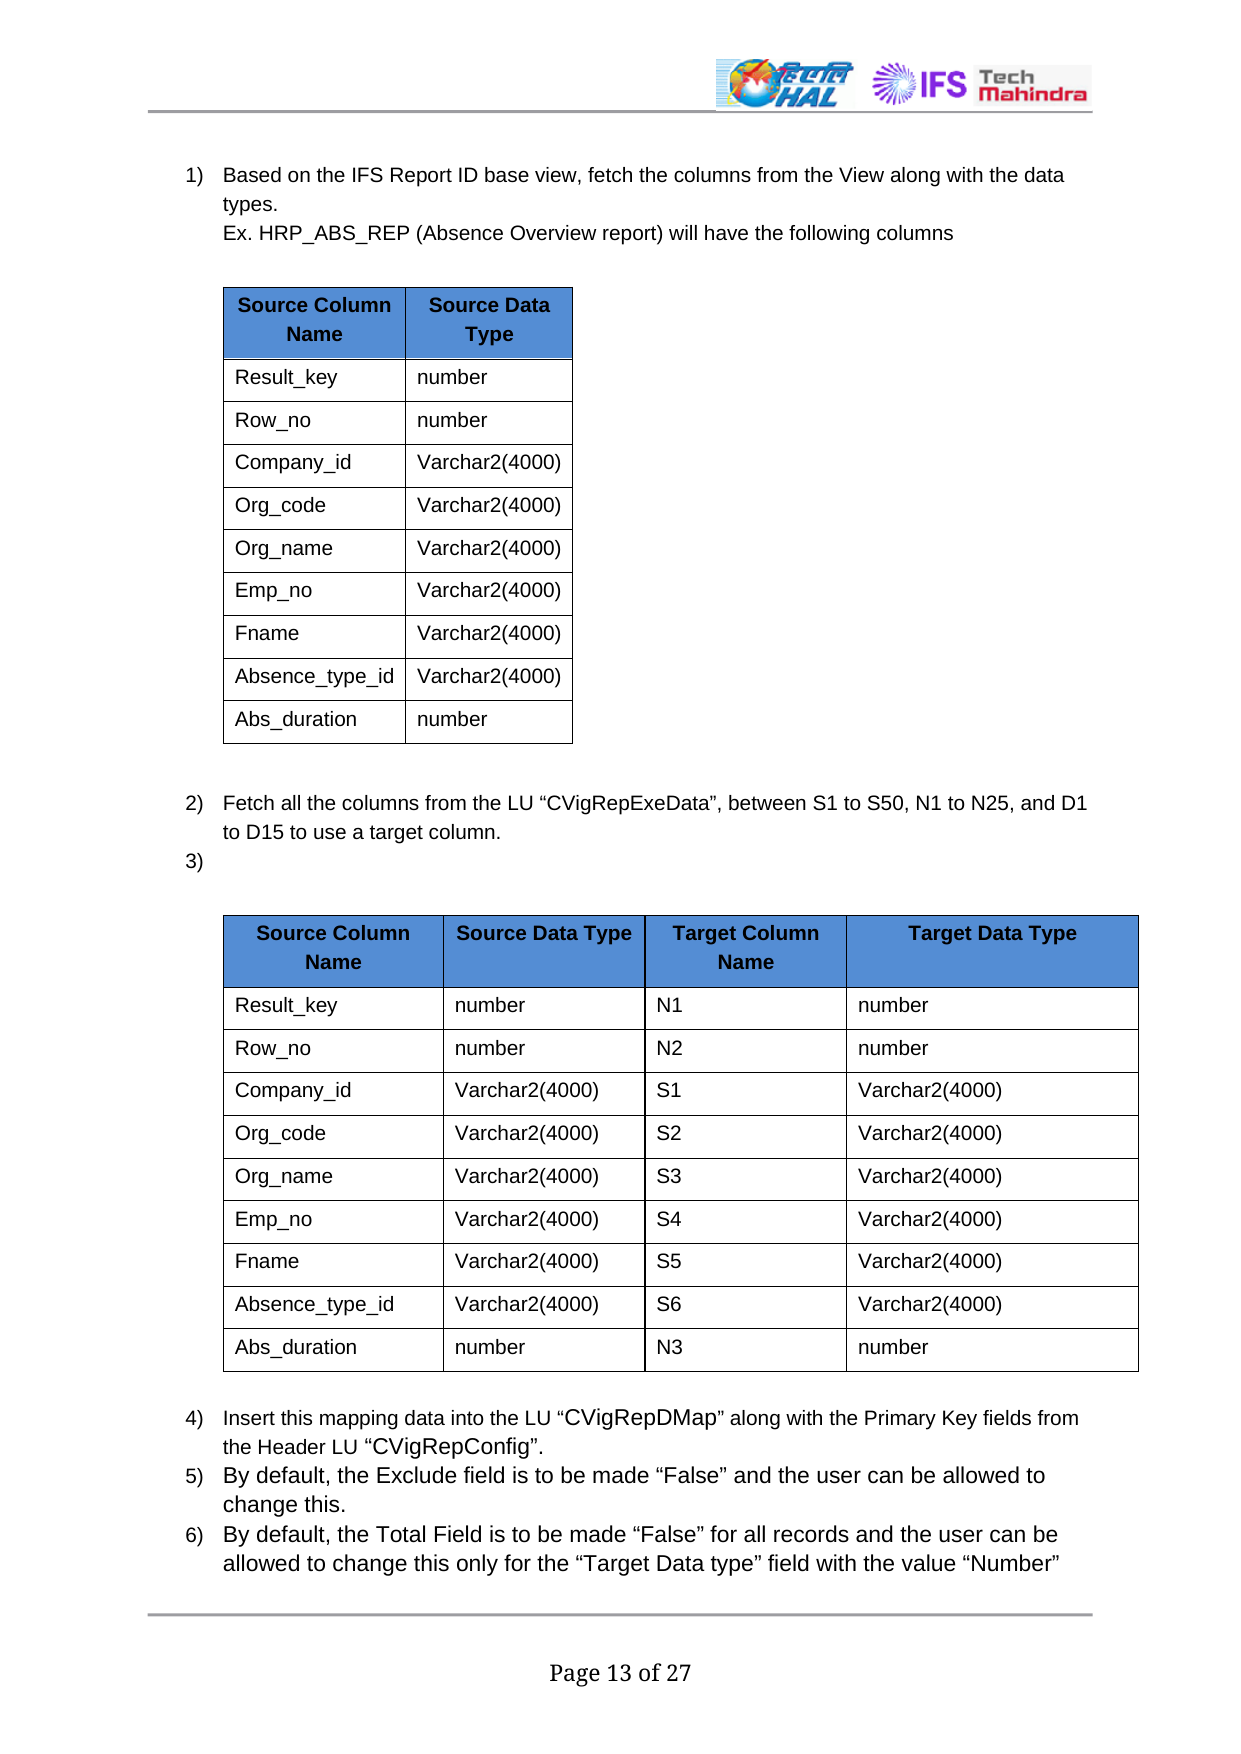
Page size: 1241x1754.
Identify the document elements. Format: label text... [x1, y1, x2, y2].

table_cell Varchar2(4000) [406, 488, 572, 529]
table_cell Abs_duration [224, 1329, 443, 1371]
table_cell Absence_type_id [224, 659, 405, 700]
list By default, the Total Field is to be made “False” for all records and the user can be allowed to change this only for the “Target Data type” field with the value “Number” [185, 1518, 1093, 1576]
table_cell Company_id [224, 445, 405, 487]
table_cell Varchar2(4000) [847, 1201, 1138, 1243]
table_cell number [444, 1329, 644, 1371]
table_cell Absence_type_id [224, 1287, 443, 1328]
table_header Source Column Name [224, 288, 405, 358]
table_cell N2 [646, 1030, 846, 1072]
table_cell number [847, 1329, 1138, 1371]
table_cell number [444, 988, 644, 1029]
table_cell Fname [224, 616, 405, 657]
table_cell Varchar2(4000) [444, 1159, 644, 1200]
table_cell Row_no [224, 402, 405, 444]
table_cell number [406, 360, 572, 401]
table_cell Company_id [224, 1073, 443, 1115]
table_cell S4 [646, 1201, 846, 1243]
table_cell Varchar2(4000) [444, 1244, 644, 1286]
table_cell number [406, 701, 572, 743]
table_cell S2 [646, 1116, 846, 1157]
table_cell Org_name [224, 1159, 443, 1200]
table_header Source Data Type [444, 916, 644, 987]
table_cell Varchar2(4000) [444, 1116, 644, 1157]
table_cell Varchar2(4000) [406, 530, 572, 572]
table_cell Varchar2(4000) [406, 573, 572, 615]
table_cell Result_key [224, 988, 443, 1029]
table_cell S5 [646, 1244, 846, 1286]
table_cell Varchar2(4000) [406, 616, 572, 657]
table_cell Org_code [224, 488, 405, 529]
table_cell Emp_no [224, 1201, 443, 1243]
list Based on the IFS Report ID base view, fetch the columns from the View along with the data types. [185, 157, 1093, 216]
table_cell number [444, 1030, 644, 1072]
table_cell Varchar2(4000) [847, 1159, 1138, 1200]
list By default, the Exclude field is to be made “False” and the user can be allowed to change this. [185, 1459, 1093, 1518]
table_cell Varchar2(4000) [406, 445, 572, 487]
table_cell Row_no [224, 1030, 443, 1072]
table_cell Varchar2(4000) [847, 1244, 1138, 1286]
table_cell S1 [646, 1073, 846, 1115]
picture [716, 59, 1093, 111]
table_cell Varchar2(4000) [444, 1201, 644, 1243]
table_header Target Data Type [847, 916, 1138, 987]
table_cell number [847, 1030, 1138, 1072]
table_cell Varchar2(4000) [847, 1287, 1138, 1328]
list Insert this mapping data into the LU “CVigRepDMap” along with the Primary Key fields from the Header LU “CVigRepConfig”. [185, 1401, 1093, 1459]
table_cell Org_name [224, 530, 405, 572]
table_cell number [847, 988, 1138, 1029]
list Ex. HRP_ABS_REP (Absence Overview report) will have the following columns [223, 216, 1093, 245]
table_cell Varchar2(4000) [444, 1287, 644, 1328]
table_header Source Column Name [224, 916, 443, 987]
table_cell S6 [646, 1287, 846, 1328]
table_cell Varchar2(4000) [444, 1073, 644, 1115]
table_cell Emp_no [224, 573, 405, 615]
table_header Source Data Type [406, 288, 572, 358]
table_cell number [406, 402, 572, 444]
table_cell N3 [646, 1329, 846, 1371]
table_cell Fname [224, 1244, 443, 1286]
table_cell Varchar2(4000) [847, 1073, 1138, 1115]
table_cell S3 [646, 1159, 846, 1200]
table_cell N1 [646, 988, 846, 1029]
table_cell Varchar2(4000) [847, 1116, 1138, 1157]
table_cell Org_code [224, 1116, 443, 1157]
table_cell Varchar2(4000) [406, 659, 572, 700]
table_cell Abs_duration [224, 701, 405, 743]
list Fetch all the columns from the LU “CVigRepExeData”, between S1 to S50, N1 to N25, and D1 to D15 to use a target column. [185, 786, 1093, 844]
table_header Target Column Name [646, 916, 846, 987]
table_cell Result_key [224, 360, 405, 401]
